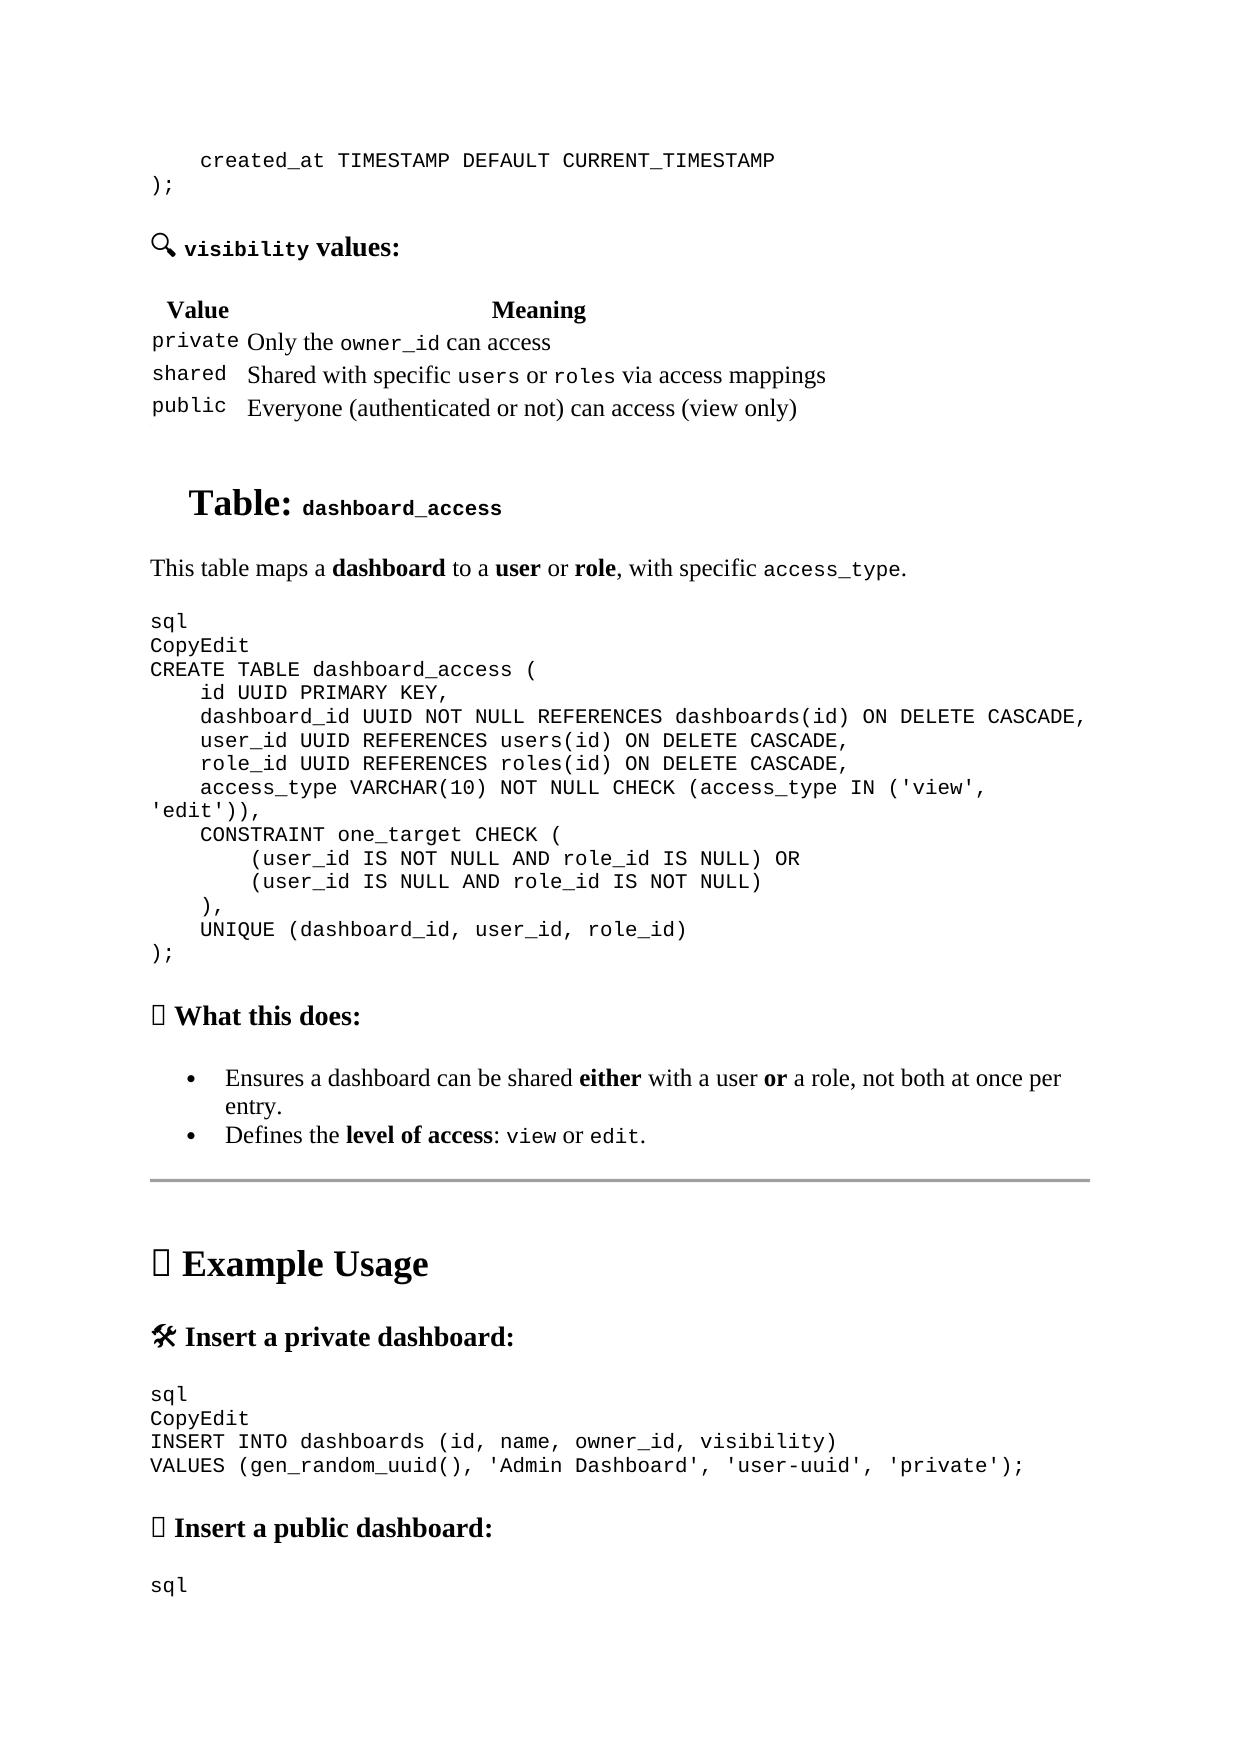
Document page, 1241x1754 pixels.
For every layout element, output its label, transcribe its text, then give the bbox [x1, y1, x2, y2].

table_header Value [150, 294, 245, 326]
text sql [150, 1384, 1090, 1407]
text sql [150, 1575, 1090, 1599]
table_cell Only the owner_id can access [245, 326, 832, 358]
text 🌐 Insert a public dashboard: [150, 1508, 1090, 1546]
text CREATE TABLE dashboard_access ( [150, 659, 1090, 682]
table_header Meaning [245, 294, 832, 326]
table_cell Shared with specific users or roles via access mappings [245, 359, 832, 391]
text CopyEdit [150, 1407, 1090, 1431]
text This table maps a dashboard to a user or role, with specific access_type. [150, 553, 1090, 582]
text ), [150, 895, 1090, 919]
table_cell public [150, 391, 245, 423]
text id UUID PRIMARY KEY, [150, 682, 1090, 706]
text dashboard_id UUID NOT NULL REFERENCES dashboards(id) ON DELETE CASCADE, [150, 706, 1090, 729]
list Defines the level of access: view or edit. [187, 1120, 1090, 1150]
text CONSTRAINT one_target CHECK ( [150, 824, 1090, 848]
text CopyEdit [150, 635, 1090, 659]
text UNIQUE (dashboard_id, user_id, role_id) [150, 919, 1090, 942]
text ); [150, 174, 1090, 197]
text created_at TIMESTAMP DEFAULT CURRENT_TIMESTAMP [150, 150, 1090, 174]
table_cell Everyone (authenticated or not) can access (view only) [245, 391, 832, 423]
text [150, 1431, 1090, 1455]
text ✅ What this does: [150, 995, 1090, 1033]
text 🧠 Example Usage [150, 1236, 1090, 1287]
list Ensures a dashboard can be shared either with a user or a role, not both at once per entry. [187, 1063, 1090, 1120]
text role_id UUID REFERENCES roles(id) ON DELETE CASCADE, [150, 753, 1090, 777]
table_cell shared [150, 359, 245, 391]
text user_id UUID REFERENCES users(id) ON DELETE CASCADE, [150, 729, 1090, 753]
table_cell private [150, 326, 245, 358]
text VALUES (gen_random_uuid(), 'Admin Dashboard', 'user-uuid', 'private'); [150, 1455, 1090, 1478]
text 🛠️ Insert a private dashboard: [150, 1316, 1090, 1355]
text 🧩 Table: dashboard_access [150, 480, 1090, 523]
text (user_id IS NOT NULL AND role_id IS NULL) OR [150, 848, 1090, 871]
text sql [150, 611, 1090, 635]
text (user_id IS NULL AND role_id IS NOT NULL) [150, 871, 1090, 895]
text ); [150, 942, 1090, 966]
text 🔍 visibility values: [150, 226, 1090, 265]
text access_type VARCHAR(10) NOT NULL CHECK (access_type IN ('view', 'edit')), [150, 777, 1090, 824]
